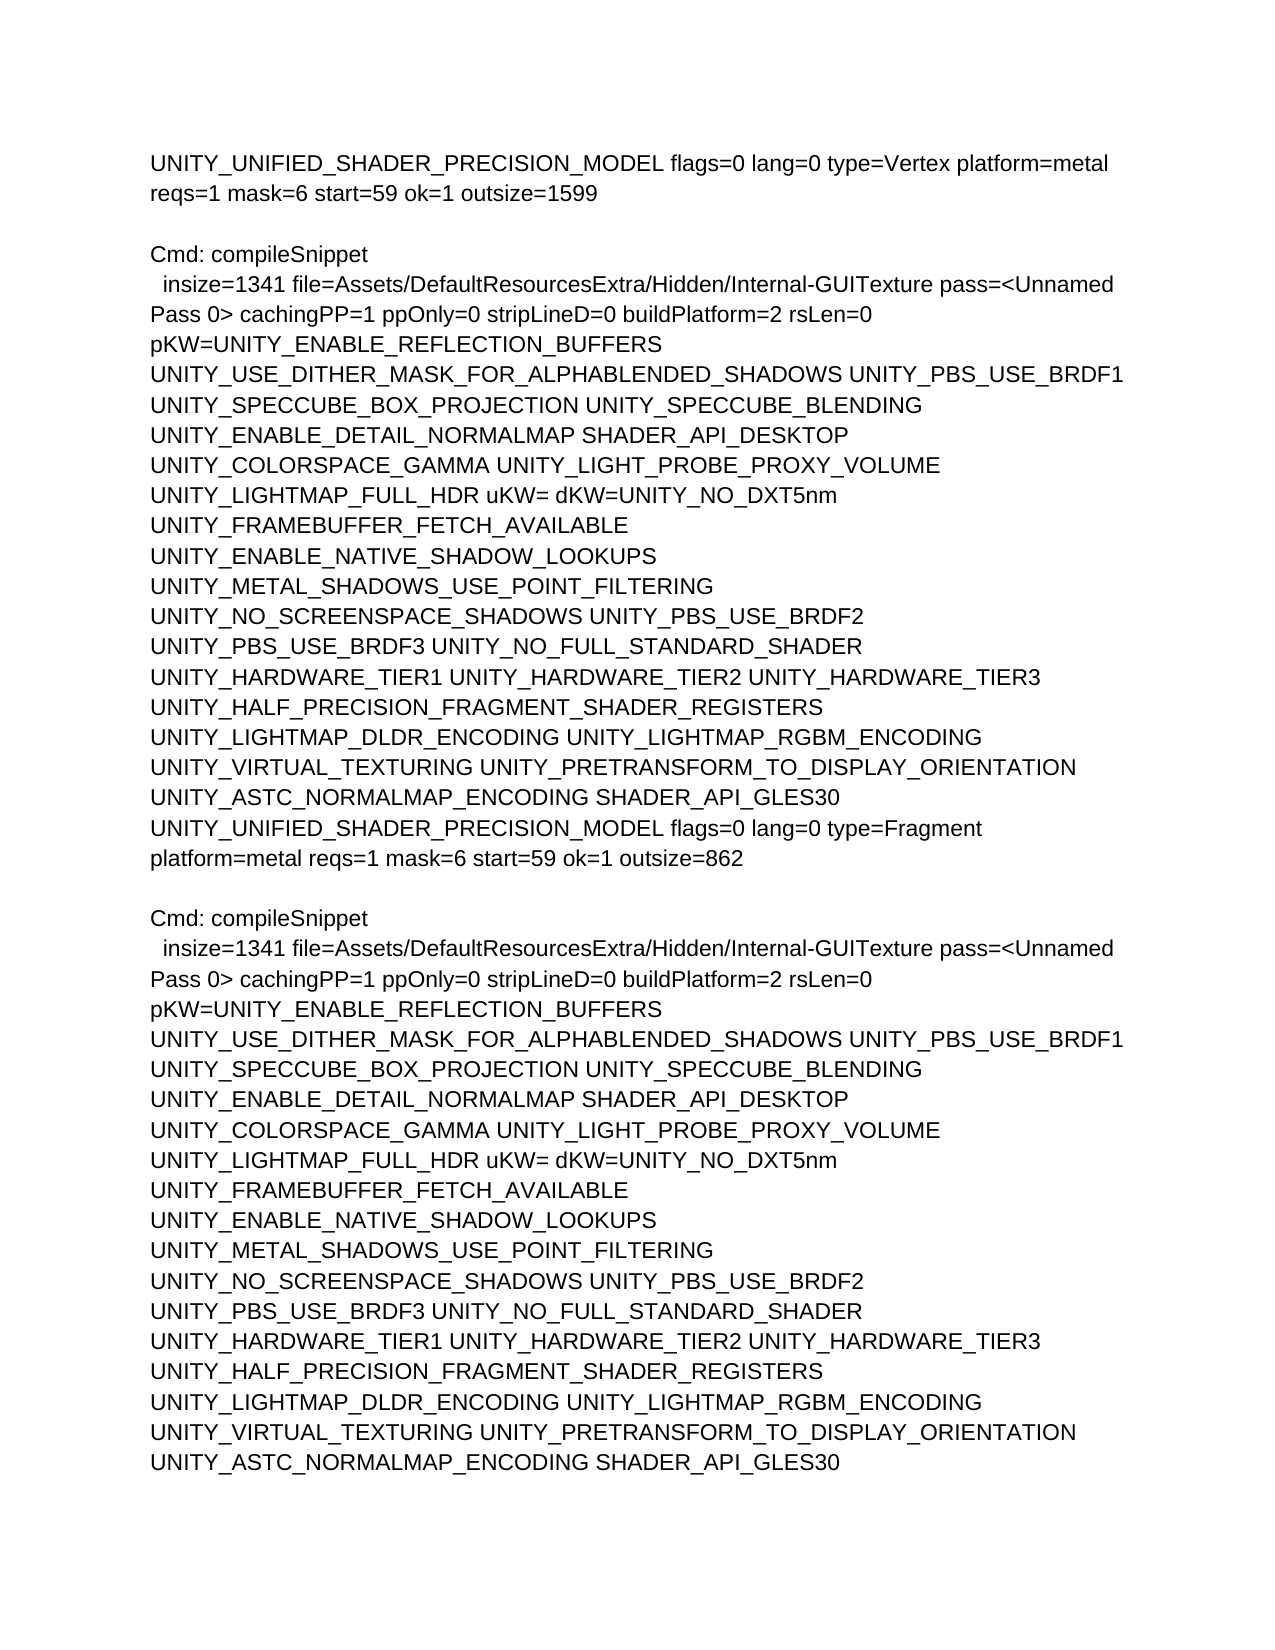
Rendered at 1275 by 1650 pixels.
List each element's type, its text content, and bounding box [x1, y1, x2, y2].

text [150, 150, 1125, 207]
text insize=1341 file=Assets/DefaultResourcesExtra/Hidden/Internal-GUITexture pass=<Unnamed Pass 0> cachingPP=1 ppOnly=0 stripLineD=0 buildPlatform=2 rsLen=0 pKW=UNITY_ENABLE_REFLECTION_BUFFERS UNITY_USE_DITHER_MASK_FOR_ALPHABLENDED_SHADOWS UNITY_PBS_USE_BRDF1 UNITY_SPECCUBE_BOX_PROJECTION UNITY_SPECCUBE_BLENDING UNITY_ENABLE_DETAIL_NORMALMAP SHADER_API_DESKTOP UNITY_COLORSPACE_GAMMA UNITY_LIGHT_PROBE_PROXY_VOLUME UNITY_LIGHTMAP_FULL_HDR uKW= dKW=UNITY_NO_DXT5nm UNITY_FRAMEBUFFER_FETCH_AVAILABLE UNITY_ENABLE_NATIVE_SHADOW_LOOKUPS UNITY_METAL_SHADOWS_USE_POINT_FILTERING UNITY_NO_SCREENSPACE_SHADOWS UNITY_PBS_USE_BRDF2 UNITY_PBS_USE_BRDF3 UNITY_NO_FULL_STANDARD_SHADER UNITY_HARDWARE_TIER1 UNITY_HARDWARE_TIER2 UNITY_HARDWARE_TIER3 UNITY_HALF_PRECISION_FRAGMENT_SHADER_REGISTERS UNITY_LIGHTMAP_DLDR_ENCODING UNITY_LIGHTMAP_RGBM_ENCODING UNITY_VIRTUAL_TEXTURING UNITY_PRETRANSFORM_TO_DISPLAY_ORIENTATION UNITY_ASTC_NORMALMAP_ENCODING SHADER_API_GLES30 UNITY_UNIFIED_SHADER_PRECISION_MODEL flags=0 lang=0 type=Fragment platform=metal reqs=1 mask=6 start=59 ok=1 outsize=862 [150, 271, 1125, 871]
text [150, 935, 1125, 1475]
text Cmd: compileSnippet [150, 905, 1125, 932]
text Cmd: compileSnippet [150, 241, 1125, 267]
